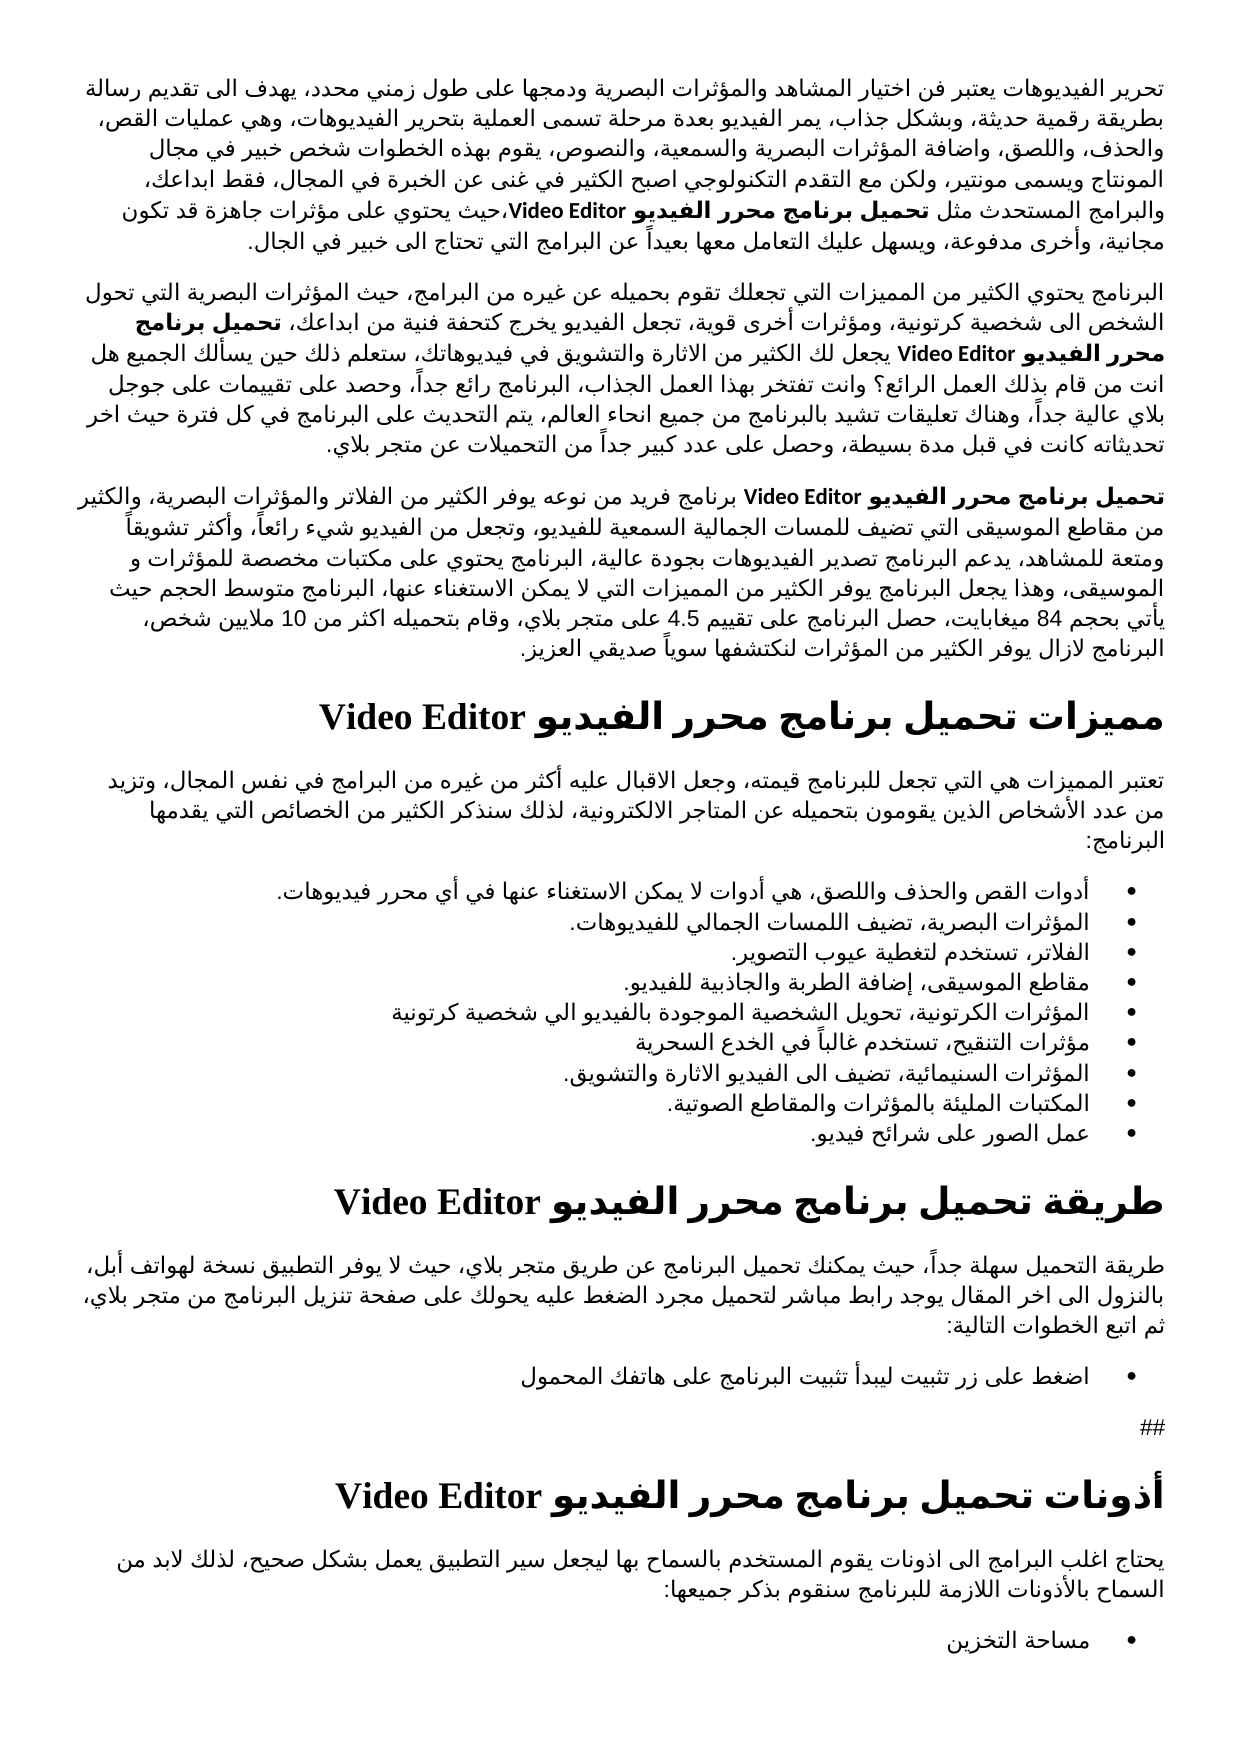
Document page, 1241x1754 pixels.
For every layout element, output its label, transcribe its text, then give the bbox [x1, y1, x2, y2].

text طريقة التحميل سهلة جداً، حيث يمكنك تحميل البرنامج عن طريق متجر بلاي، حيث لا يوفر التطبيق نسخة لهواتف أبل، بالنزول الى اخر المقال يوجد رابط مباشر لتحميل مجرد الضغط عليه يحولك على صفحة تنزيل البرنامج من متجر بلاي، ثم اتبع الخطوات التالية: [75, 1252, 1165, 1338]
list اضغط على زر تثبيت ليبدأ تثبيت البرنامج على هاتفك المحمول [75, 1363, 1128, 1389]
text ## [75, 1414, 1165, 1441]
text يحتاج اغلب البرامج الى اذونات يقوم المستخدم بالسماح بها ليجعل سير التطبيق يعمل بشكل صحيح، لذلك لابد من السماح بالأذونات اللازمة للبرنامج سنقوم بذكر جميعها: [75, 1546, 1165, 1602]
list مقاطع الموسيقى، إضافة الطربة والجاذبية للفيديو. [75, 969, 1128, 995]
list الفلاتر، تستخدم لتغطية عيوب التصوير. [75, 939, 1128, 965]
list المؤثرات الكرتونية، تحويل الشخصية الموجودة بالفيديو الي شخصية كرتونية [75, 999, 1128, 1026]
text تحرير الفيديوهات يعتبر فن اختيار المشاهد والمؤثرات البصرية ودمجها على طول زمني محدد، يهدف الى تقديم رسالة بطريقة رقمية حديثة، وبشكل جذاب، يمر الفيديو بعدة مرحلة تسمى العملية بتحرير الفيديوهات، وهي عمليات القص، والحذف، واللصق، واضافة المؤثرات البصرية والسمعية، والنصوص، يقوم بهذه الخطوات شخص خبير في مجال المونتاج ويسمى مونتير، ولكن مع التقدم التكنولوجي اصبح الكثير في غنى عن الخبرة في المجال، فقط ابداعك، والبرامج المستحدث مثل تحميل برنامج محرر الفيديو Video Editor،حيث يحتوي على مؤثرات جاهزة قد تكون مجانية، وأخرى مدفوعة، ويسهل عليك التعامل معها بعيداً عن البرامج التي تحتاج الى خبير في الجال. [75, 75, 1165, 254]
text تحميل برنامج محرر الفيديو Video Editor برنامج فريد من نوعه يوفر الكثير من الفلاتر والمؤثرات البصرية، والكثير من مقاطع الموسيقى التي تضيف للمسات الجمالية السمعية للفيديو، وتجعل من الفيديو شيء رائعاً، وأكثر تشويقاً ومتعة للمشاهد، يدعم البرنامج تصدير الفيديوهات بجودة عالية، البرنامج يحتوي على مكتبات مخصصة للمؤثرات و الموسيقى، وهذا يجعل البرنامج يوفر الكثير من المميزات التي لا يمكن الاستغناء عنها، البرنامج متوسط الحجم حيث يأتي بحجم 84 ميغابايت، حصل البرنامج على تقييم 4.5 على متجر بلاي، وقام بتحميله اكثر من 10 ملايين شخص، البرنامج لازال يوفر الكثير من المؤثرات لنكتشفها سوياً صديقي العزيز. [75, 482, 1165, 662]
list المؤثرات البصرية، تضيف اللمسات الجمالي للفيديوهات. [75, 908, 1128, 935]
list عمل الصور على شرائح فيديو. [75, 1120, 1128, 1146]
list المكتبات المليئة بالمؤثرات والمقاطع الصوتية. [75, 1090, 1128, 1116]
subtitle طريقة تحميل برنامج محرر الفيديو Video Editor [75, 1179, 1165, 1222]
list أدوات القص والحذف واللصق، هي أدوات لا يمكن الاستغناء عنها في أي محرر فيديوهات. [75, 878, 1128, 905]
subtitle أذونات تحميل برنامج محرر الفيديو Video Editor [75, 1473, 1165, 1517]
subtitle مميزات تحميل برنامج محرر الفيديو Video Editor [75, 694, 1165, 738]
list مساحة التخزين [75, 1627, 1128, 1653]
text البرنامج يحتوي الكثير من المميزات التي تجعلك تقوم بحميله عن غيره من البرامج، حيث المؤثرات البصرية التي تحول الشخص الى شخصية كرتونية، ومؤثرات أخرى قوية، تجعل الفيديو يخرج كتحفة فنية من ابداعك، تحميل برنامج محرر الفيديو Video Editor يجعل لك الكثير من الاثارة والتشويق في فيديوهاتك، ستعلم ذلك حين يسألك الجميع هل انت من قام بذلك العمل الرائع؟ وانت تفتخر بهذا العمل الجذاب، البرنامج رائع جداً، وحصد على تقييمات على جوجل بلاي عالية جداً، وهناك تعليقات تشيد بالبرنامج من جميع انحاء العالم، يتم التحديث على البرنامج في كل فترة حيث اخر تحديثاته كانت في قبل مدة بسيطة، وحصل على عدد كبير جداً من التحميلات عن متجر بلاي. [75, 279, 1165, 458]
list مؤثرات التنقيح، تستخدم غالباً في الخدع السحرية [75, 1029, 1128, 1056]
text تعتبر المميزات هي التي تجعل للبرنامج قيمته، وجعل الاقبال عليه أكثر من غيره من البرامج في نفس المجال، وتزيد من عدد الأشخاص الذين يقومون بتحميله عن المتاجر الالكترونية، لذلك سنذكر الكثير من الخصائص التي يقدمها البرنامج: [75, 767, 1165, 854]
list المؤثرات السنيمائية، تضيف الى الفيديو الاثارة والتشويق. [75, 1059, 1128, 1086]
